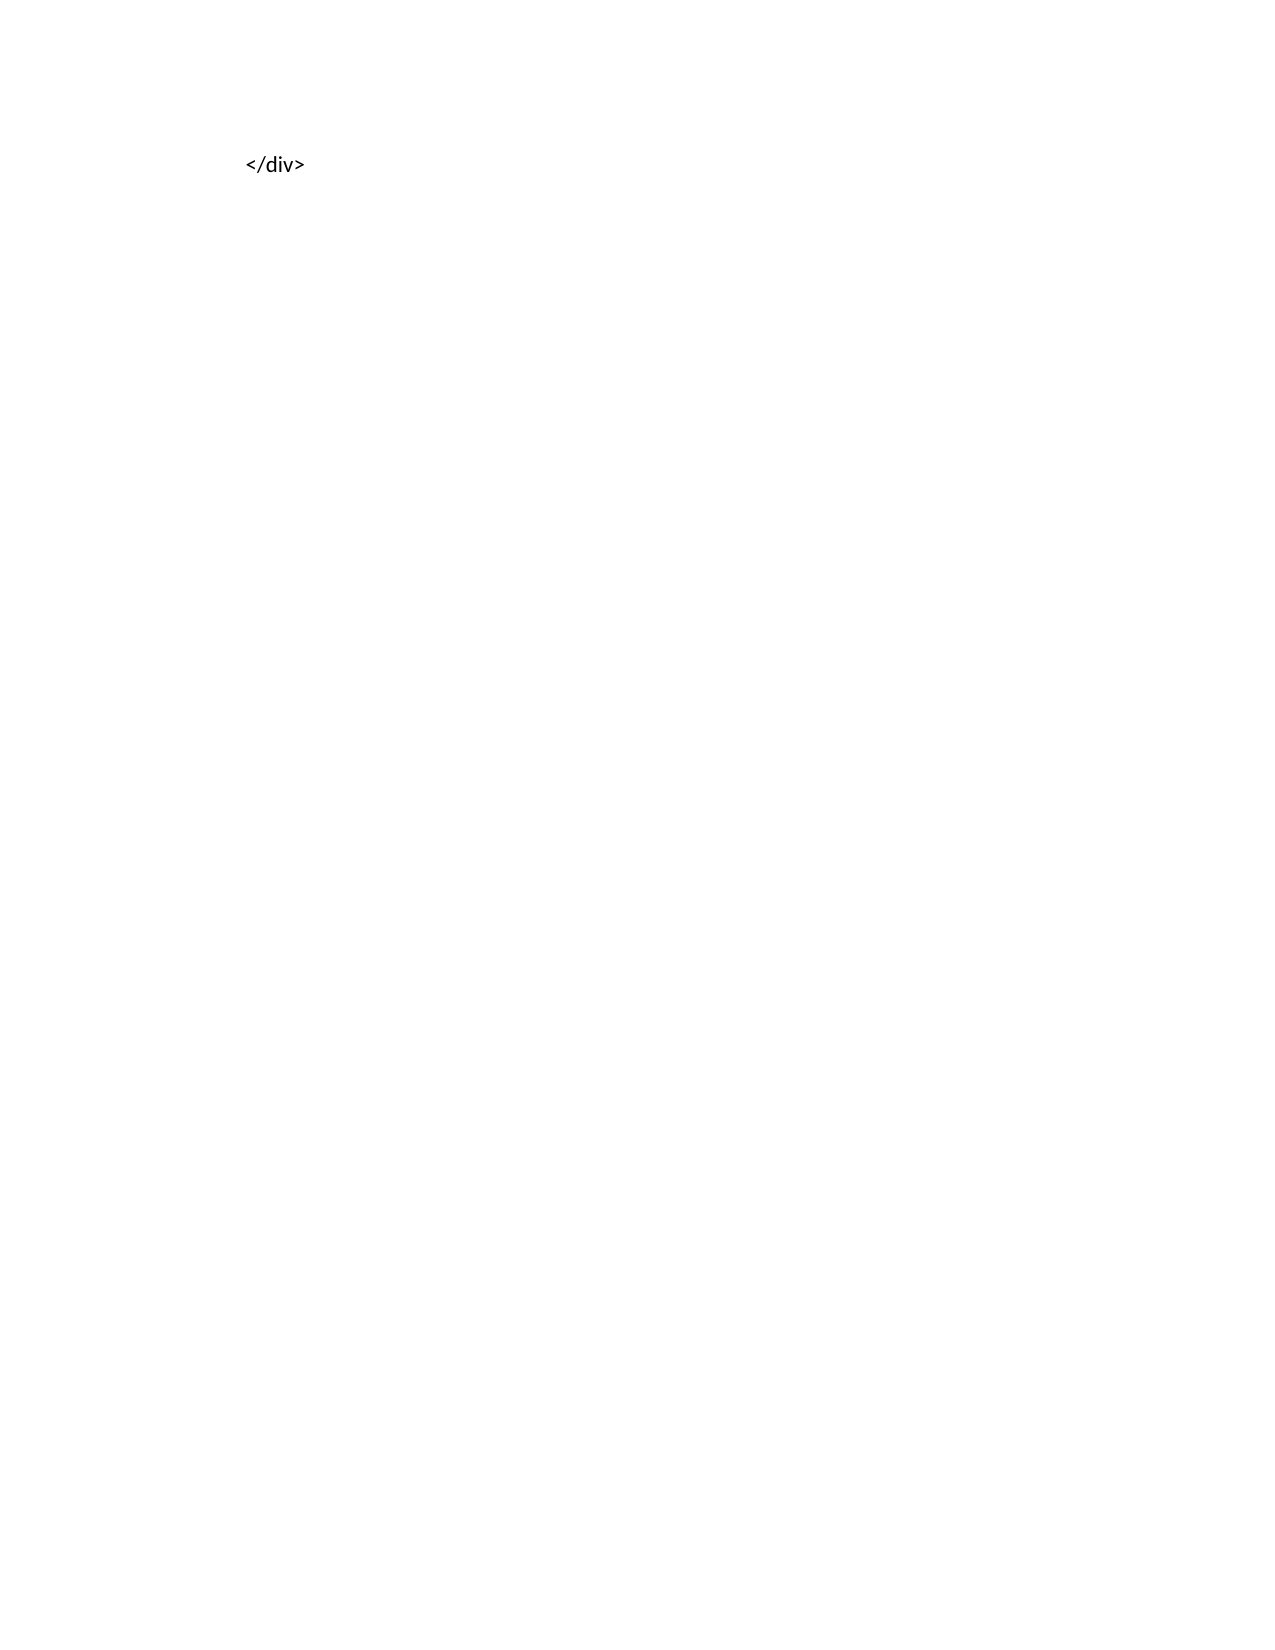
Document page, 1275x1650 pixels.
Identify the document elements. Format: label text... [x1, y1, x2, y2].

list </div> [225, 150, 1125, 178]
